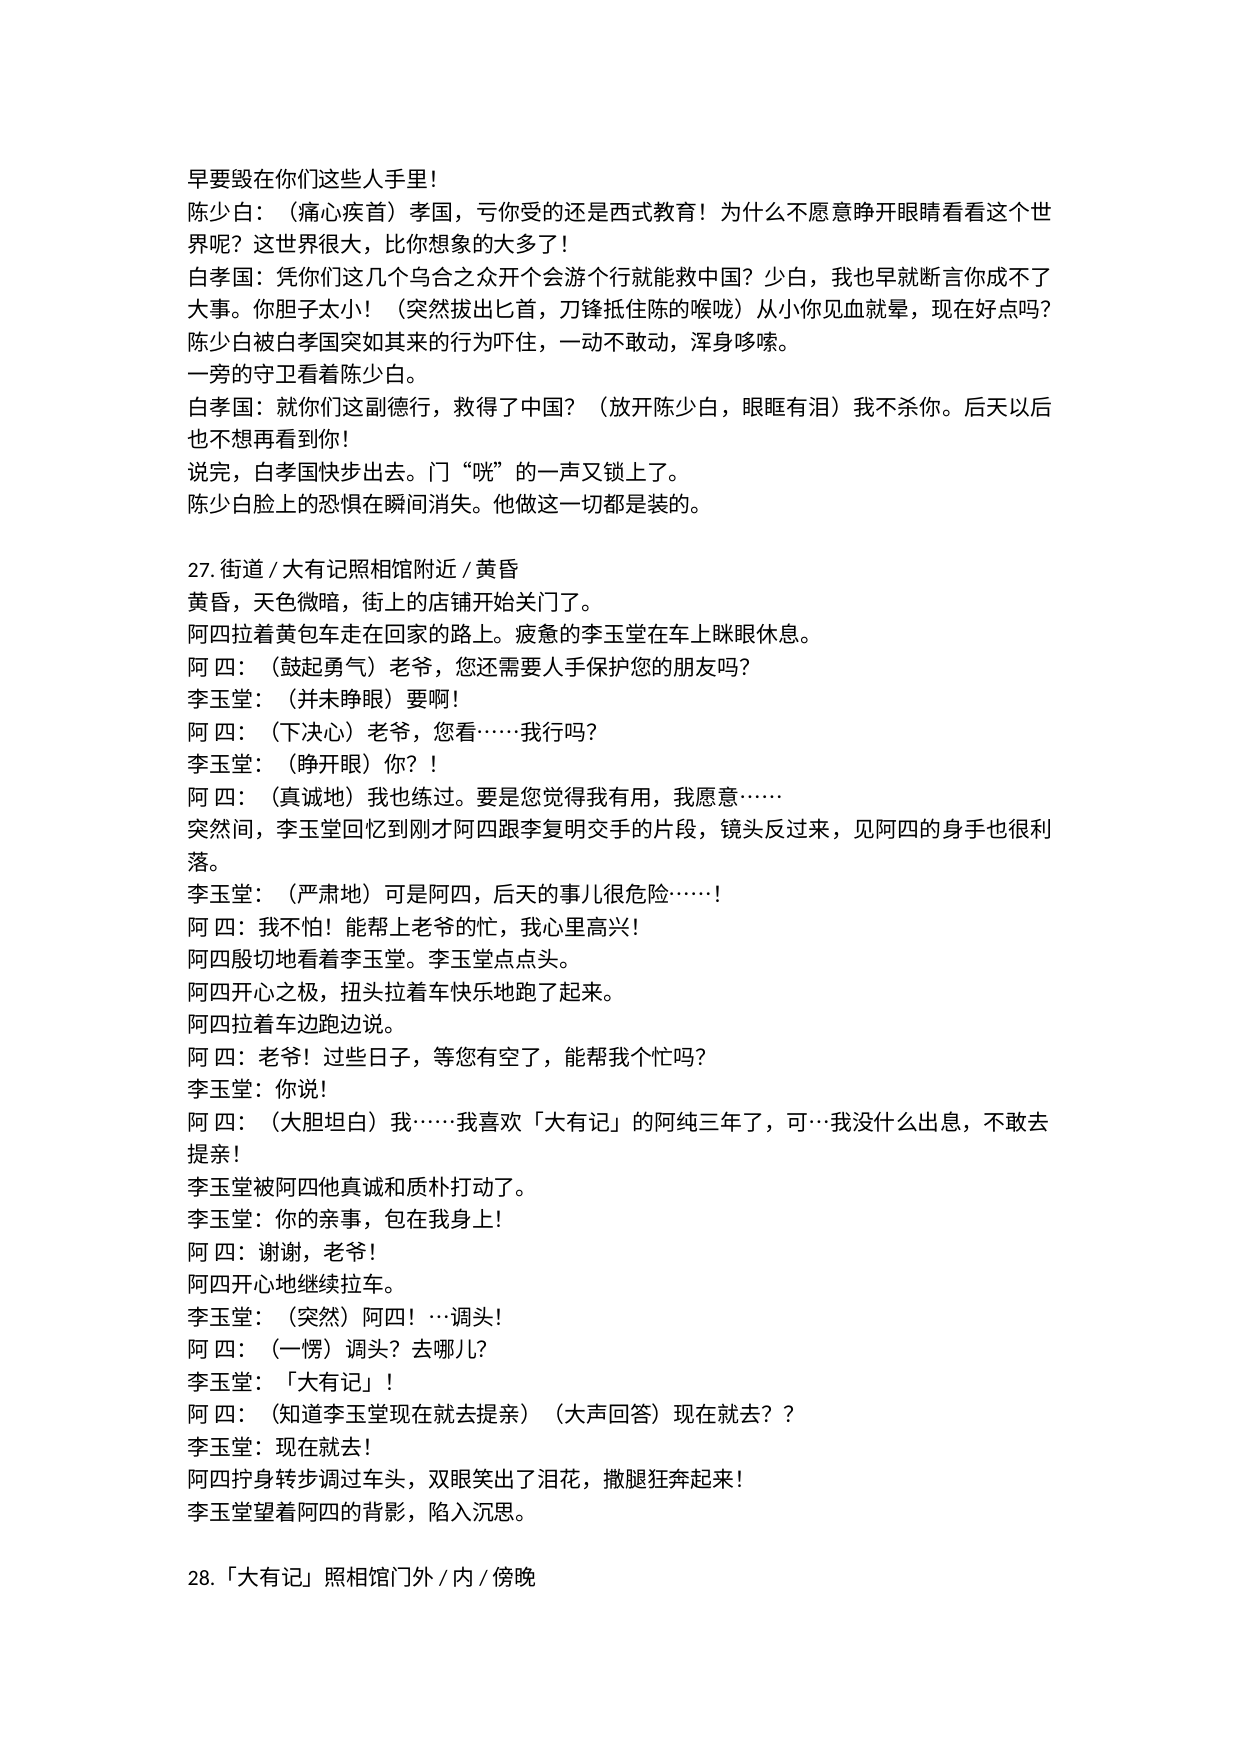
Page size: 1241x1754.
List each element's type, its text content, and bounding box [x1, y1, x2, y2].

text 白孝国：凭你们这几个乌合之众开个会游个行就能救中国？少白，我也早就断言你成不了大事。你胆子太小！（突然拔出匕首，刀锋抵住陈的喉咙）从小你见血就晕，现在好点吗？ [187, 259, 1053, 324]
text 阿 四：（真诚地）我也练过。要是您觉得我有用，我愿意…… [187, 779, 1053, 812]
text 阿四殷切地看着李玉堂。李玉堂点点头。 [187, 942, 1053, 974]
text 陈少白被白孝国突如其来的行为吓住，一动不敢动，浑身哆嗦。 [187, 324, 1053, 357]
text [187, 162, 1053, 194]
text 阿 四：（一愣）调头？去哪儿？ [187, 1332, 1053, 1364]
text 阿 四：我不怕！能帮上老爷的忙，我心里高兴！ [187, 909, 1053, 942]
text 阿 四：（下决心）老爷，您看……我行吗？ [187, 714, 1053, 747]
text 阿 四：（鼓起勇气）老爷，您还需要人手保护您的朋友吗？ [187, 649, 1053, 682]
text 28.「大有记」照相馆门外 / 内 / 傍晚 [187, 1559, 1053, 1592]
text 陈少白脸上的恐惧在瞬间消失。他做这一切都是装的。 [187, 487, 1053, 519]
text 李玉堂望着阿四的背影，陷入沉思。 [187, 1494, 1053, 1527]
text 阿四拉着车边跑边说。 [187, 1007, 1053, 1039]
text 陈少白：（痛心疾首）孝国，亏你受的还是西式教育！为什么不愿意睁开眼睛看看这个世界呢？这世界很大，比你想象的大多了！ [187, 194, 1053, 259]
text 白孝国：就你们这副德行，救得了中国？（放开陈少白，眼眶有泪）我不杀你。后天以后，也不想再看到你！ [187, 389, 1053, 454]
text 李玉堂：（突然）阿四！…调头！ [187, 1299, 1053, 1332]
text 李玉堂：现在就去！ [187, 1429, 1053, 1462]
text 李玉堂：（睁开眼）你？！ [187, 747, 1053, 779]
text 黄昏，天色微暗，街上的店铺开始关门了。 [187, 584, 1053, 617]
text 阿四拧身转步调过车头，双眼笑出了泪花，撒腿狂奔起来！ [187, 1462, 1053, 1494]
text 突然间，李玉堂回忆到刚才阿四跟李复明交手的片段，镜头反过来，见阿四的身手也很利落。 [187, 812, 1053, 877]
text 阿 四：（大胆坦白）我……我喜欢「大有记」的阿纯三年了，可…我没什么出息，不敢去提亲！ [187, 1104, 1053, 1169]
text 阿 四：谢谢，老爷！ [187, 1234, 1053, 1267]
text 李玉堂被阿四他真诚和质朴打动了。 [187, 1169, 1053, 1202]
text 阿 四：（知道李玉堂现在就去提亲）（大声回答）现在就去？？ [187, 1397, 1053, 1429]
text 说完，白孝国快步出去。门“咣”的一声又锁上了。 [187, 454, 1053, 487]
text 阿四开心地继续拉车。 [187, 1267, 1053, 1299]
text 李玉堂：（严肃地）可是阿四，后天的事儿很危险……！ [187, 877, 1053, 909]
text 李玉堂：（并未睁眼）要啊！ [187, 682, 1053, 714]
text 阿 四：老爷！过些日子，等您有空了，能帮我个忙吗？ [187, 1039, 1053, 1072]
text 阿四开心之极，扭头拉着车快乐地跑了起来。 [187, 974, 1053, 1007]
text 阿四拉着黄包车走在回家的路上。疲惫的李玉堂在车上眯眼休息。 [187, 617, 1053, 649]
text 李玉堂：「大有记」！ [187, 1364, 1053, 1397]
text 27. 街道 / 大有记照相馆附近 / 黄昏 [187, 552, 1053, 584]
text 李玉堂：你说！ [187, 1072, 1053, 1104]
text 李玉堂：你的亲事，包在我身上！ [187, 1202, 1053, 1234]
text 一旁的守卫看着陈少白。 [187, 357, 1053, 389]
